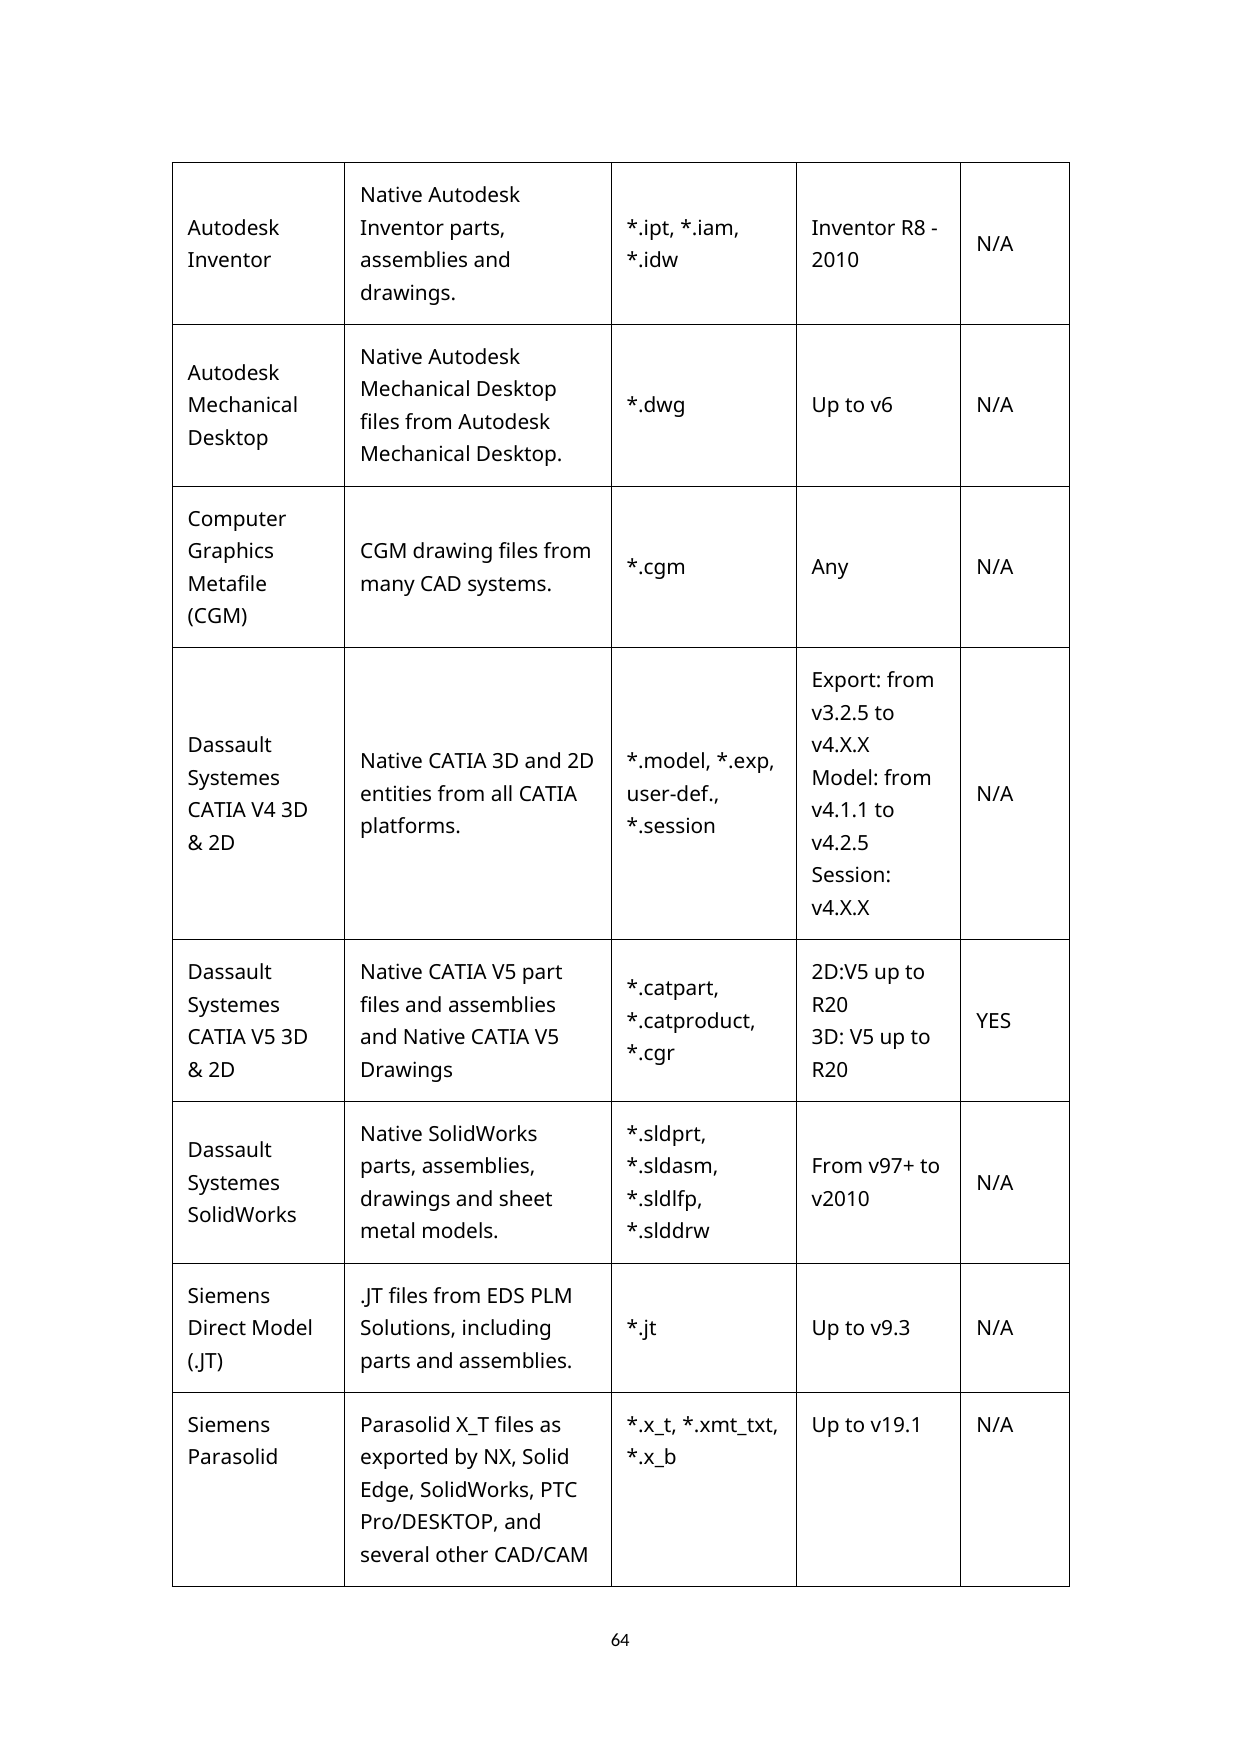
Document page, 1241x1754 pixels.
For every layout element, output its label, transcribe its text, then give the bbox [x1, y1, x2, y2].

table_cell Native CATIA 3D and 2D entities from all CATIA platforms. [345, 648, 611, 939]
table_cell *.jt [612, 1264, 796, 1392]
table_cell Native SolidWorks parts, assemblies, drawings and sheet metal models. [345, 1102, 611, 1263]
table_cell Up to v9.3 [797, 1264, 960, 1392]
table_cell *.catpart, *.catproduct, *.cgr [612, 940, 796, 1101]
table_cell Siemens Parasolid [173, 1393, 344, 1586]
table_cell Up to v19.1 [797, 1393, 960, 1586]
table_cell *.ipt, *.iam, *.idw [612, 163, 796, 324]
table_cell Native Autodesk Mechanical Desktop files from Autodesk Mechanical Desktop. [345, 325, 611, 486]
table_cell YES [961, 940, 1069, 1101]
table_cell Native Autodesk Inventor parts, assemblies and drawings. [345, 163, 611, 324]
table_cell Dassault Systemes SolidWorks [173, 1102, 344, 1263]
table_cell Any [797, 487, 960, 647]
table_cell N/A [961, 487, 1069, 647]
table_cell N/A [961, 648, 1069, 939]
table_cell 2D:V5 up to R20 3D: V5 up to R20 [797, 940, 960, 1101]
table_cell Autodesk Mechanical Desktop [173, 325, 344, 486]
table_cell N/A [961, 325, 1069, 486]
table_cell Dassault Systemes CATIA V5 3D & 2D [173, 940, 344, 1101]
table_cell Dassault Systemes CATIA V4 3D & 2D [173, 648, 344, 939]
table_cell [345, 1393, 611, 1586]
table_cell N/A [961, 163, 1069, 324]
table_cell *.model, *.exp, user-def., *.session [612, 648, 796, 939]
table_cell Export: from v3.2.5 to v4.X.X Model: from v4.1.1 to v4.2.5 Session: v4.X.X [797, 648, 960, 939]
table_cell Siemens Direct Model (.JT) [173, 1264, 344, 1392]
table_cell *.dwg [612, 325, 796, 486]
table_cell Computer Graphics Metafile (CGM) [173, 487, 344, 647]
table_cell N/A [961, 1102, 1069, 1263]
table_cell N/A [961, 1264, 1069, 1392]
table_cell N/A [961, 1393, 1069, 1586]
table_cell *.sldprt, *.sldasm, *.sldlfp, *.slddrw [612, 1102, 796, 1263]
table_cell Native CATIA V5 part files and assemblies and Native CATIA V5 Drawings [345, 940, 611, 1101]
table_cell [612, 1393, 796, 1586]
table_cell CGM drawing files from many CAD systems. [345, 487, 611, 647]
table_cell Inventor R8 - 2010 [797, 163, 960, 324]
table_cell Autodesk Inventor [173, 163, 344, 324]
table_cell .JT files from EDS PLM Solutions, including parts and assemblies. [345, 1264, 611, 1392]
table_cell From v97+ to v2010 [797, 1102, 960, 1263]
table_cell *.cgm [612, 487, 796, 647]
table_cell Up to v6 [797, 325, 960, 486]
